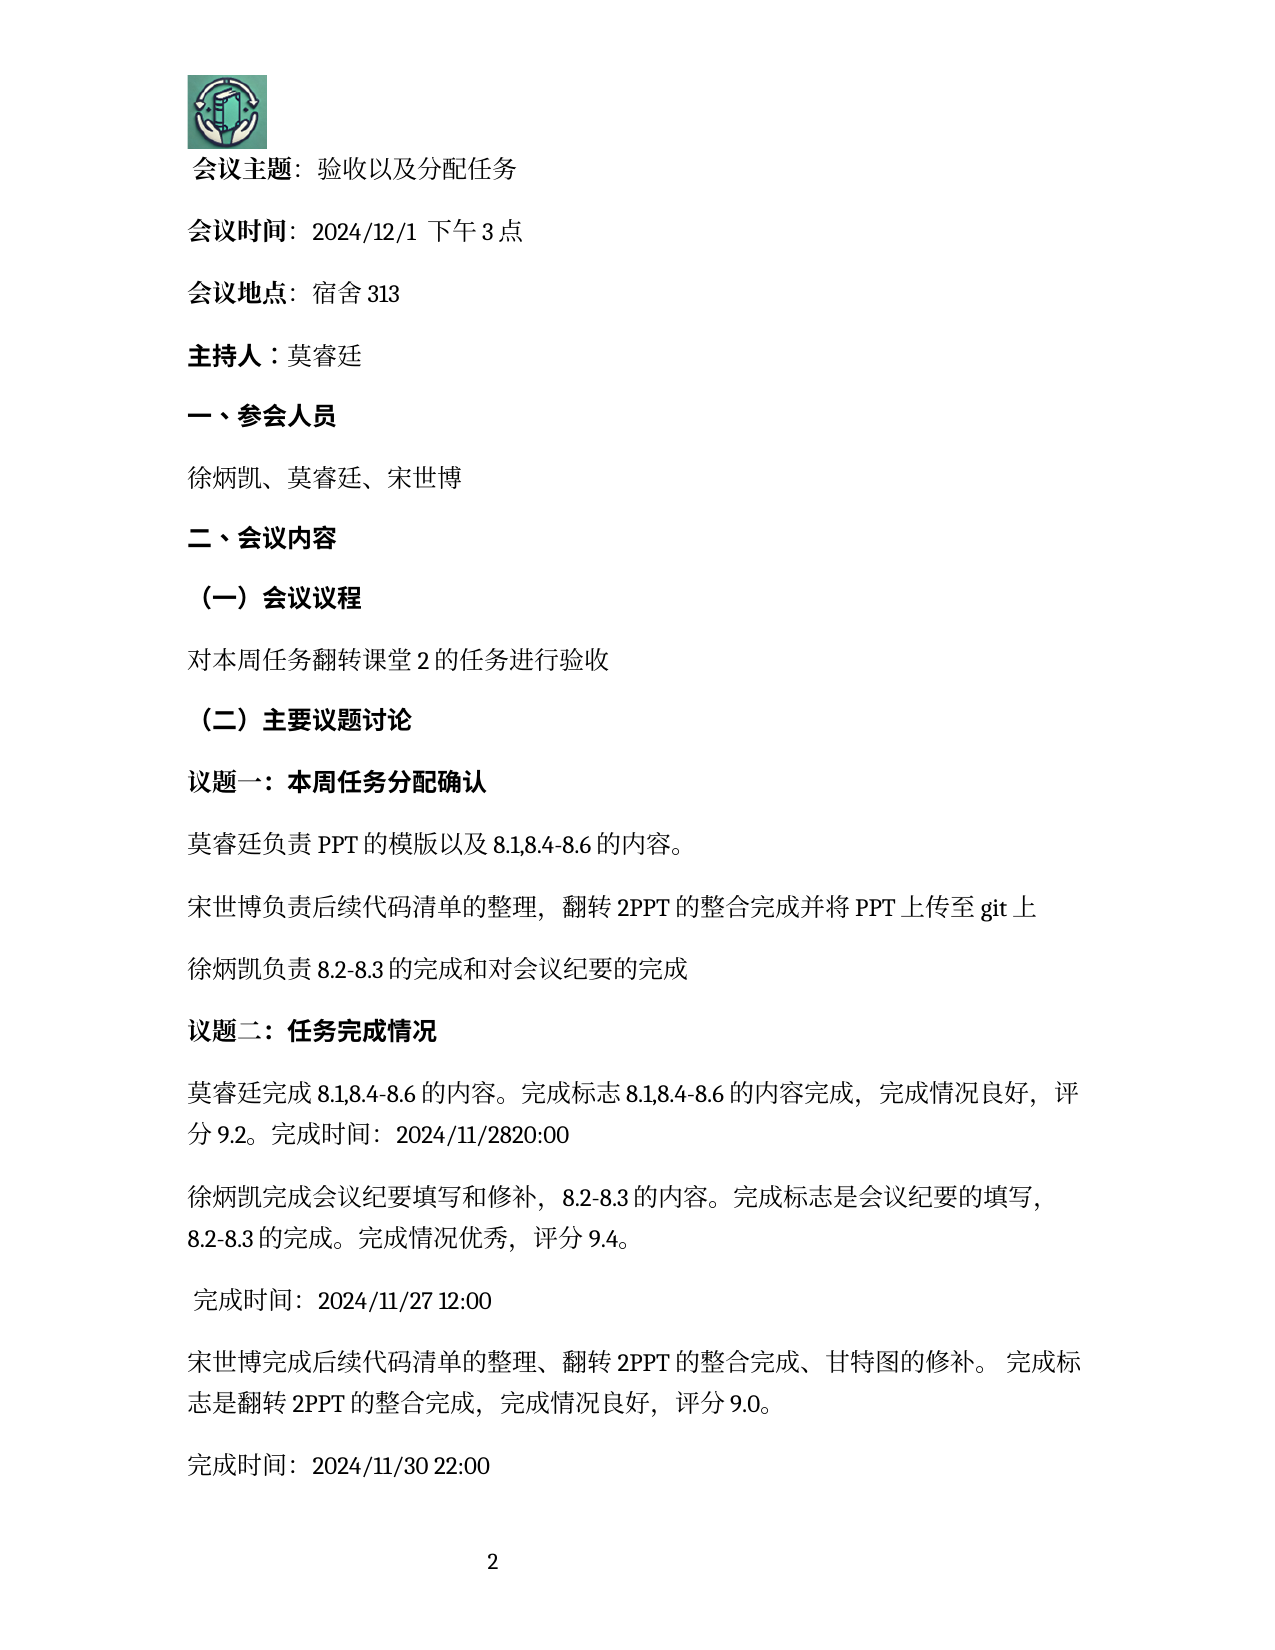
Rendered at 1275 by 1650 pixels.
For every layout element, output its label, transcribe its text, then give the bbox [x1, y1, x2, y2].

text 莫睿廷负责PPT的模版以及8.1,8.4-8.6的内容。 [187, 825, 1087, 861]
text 徐炳凯负责8.2-8.3的完成和对会议纪要的完成 [187, 949, 1087, 985]
text 完成时间：2024/11/27 12:00 [187, 1281, 1087, 1316]
list 参会人员 [187, 398, 1087, 432]
text 会议地点：宿舍313 [187, 274, 1087, 310]
text 宋世博负责后续代码清单的整理，翻转2PPT的整合完成并将PPT上传至git上 [187, 887, 1087, 923]
text 徐炳凯、莫睿廷、宋世博 [187, 458, 1087, 494]
list 主要议题讨论 [187, 703, 1087, 737]
text 会议主题：验收以及分配任务 [187, 150, 1087, 186]
list 会议内容 [187, 521, 1087, 554]
picture [187, 75, 267, 149]
text 议题二：任务完成情况 [187, 1011, 1087, 1048]
text 徐炳凯完成会议纪要填写和修补，8.2-8.3的内容。完成标志是会议纪要的填写，8.2-8.3的完成。完成情况优秀，评分9.4。 [187, 1177, 1087, 1254]
text 会议时间：2024/12/1 下午3点 [187, 212, 1087, 248]
text 对本周任务翻转课堂2的任务进行验收 [187, 641, 1087, 676]
list 会议议程 [187, 581, 1087, 614]
text 议题一：本周任务分配确认 [187, 763, 1087, 799]
text 宋世博完成后续代码清单的整理、翻转2PPT的整合完成、甘特图的修补。 完成标志是翻转2PPT的整合完成，完成情况良好，评分9.0。 [187, 1343, 1087, 1420]
text 莫睿廷完成8.1,8.4-8.6的内容。完成标志8.1,8.4-8.6的内容完成，完成情况良好，评分9.2。完成时间：2024/11/2820:00 [187, 1074, 1087, 1151]
text 完成时间：2024/11/30 22:00 [187, 1446, 1087, 1482]
text 主持人：莫睿廷 [187, 336, 1087, 372]
